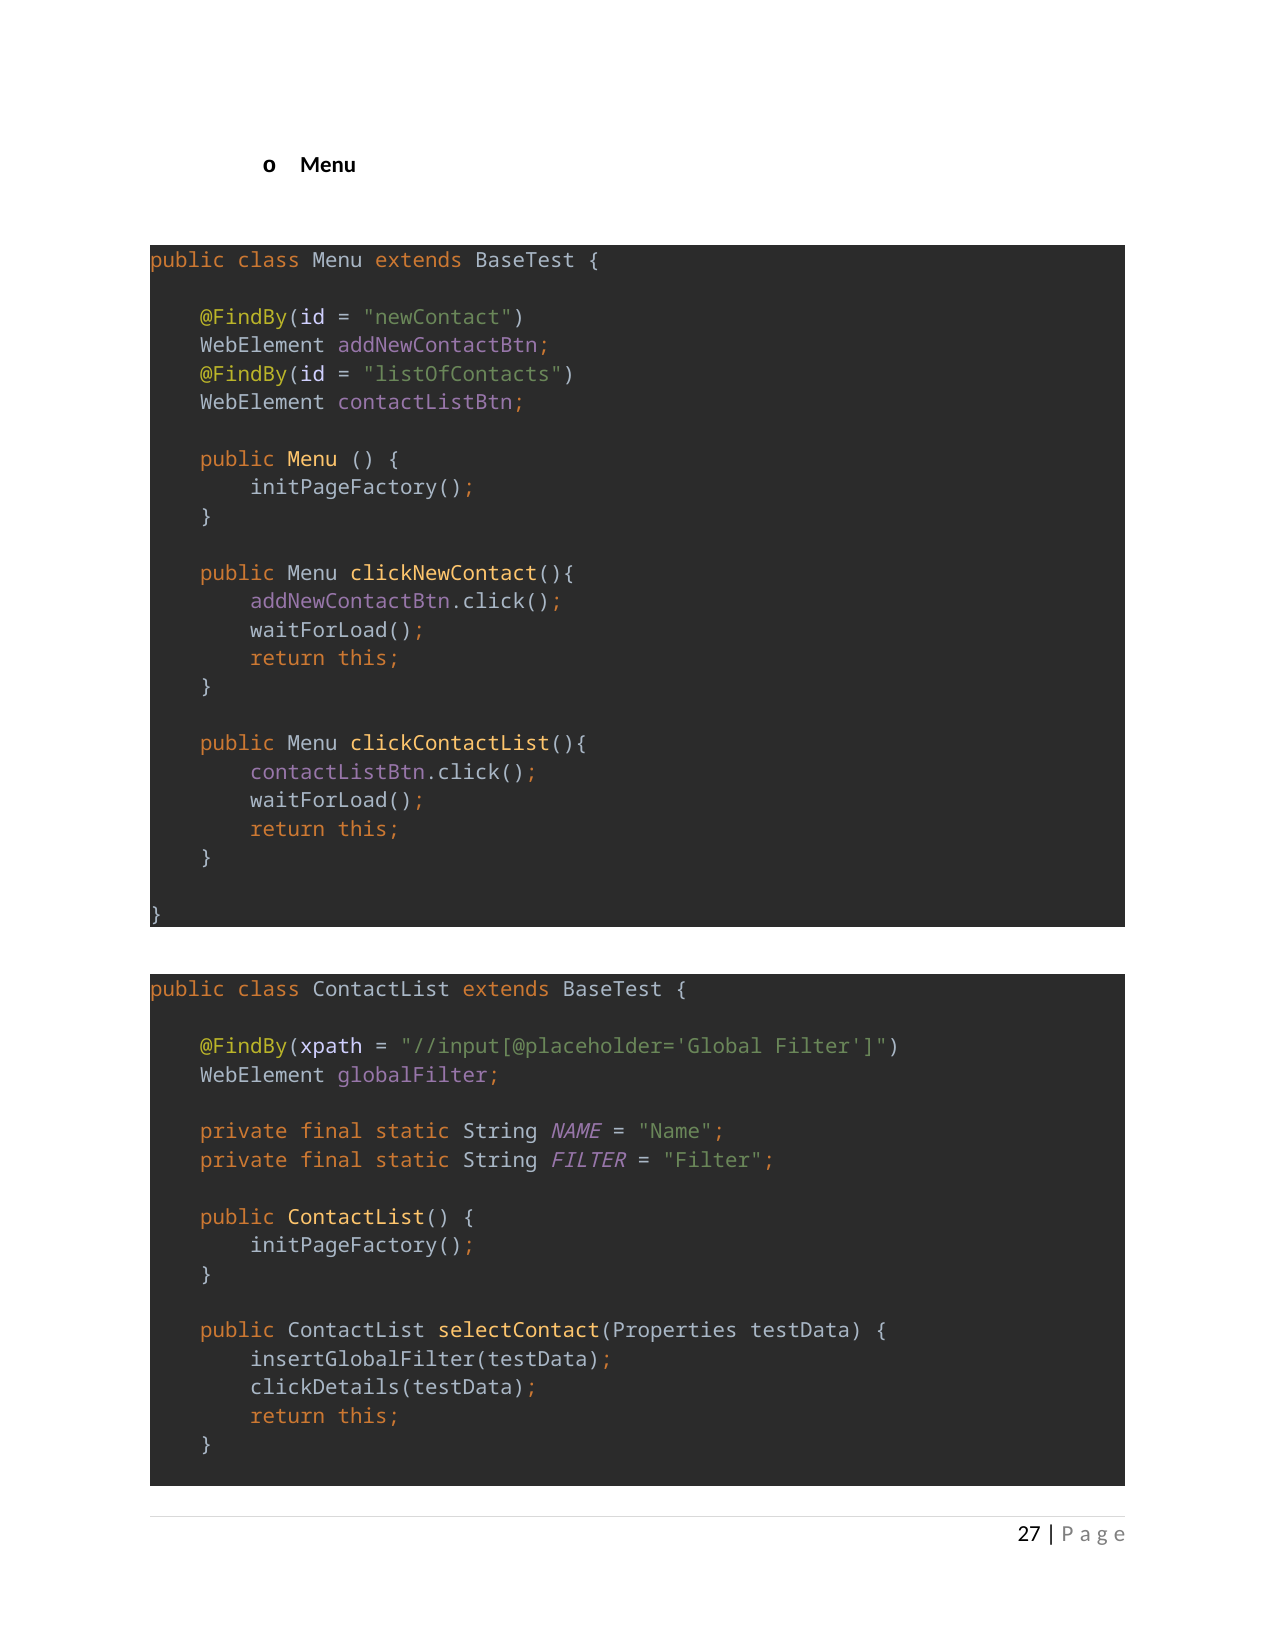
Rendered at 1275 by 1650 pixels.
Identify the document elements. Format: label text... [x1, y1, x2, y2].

list Menu [262, 150, 1125, 179]
text public class Menu extends BaseTest { @FindBy(id = "newContact") WebElement addNewContactBtn; @FindBy(id = "listOfContacts") WebElement contactListBtn; public Menu () { initPageFactory(); } public Menu clickNewContact(){ addNewContactBtn.click(); waitForLoad(); return this; } public Menu clickContactList(){ contactListBtn.click(); waitForLoad(); return this; } } [150, 245, 1125, 927]
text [150, 974, 1125, 1486]
